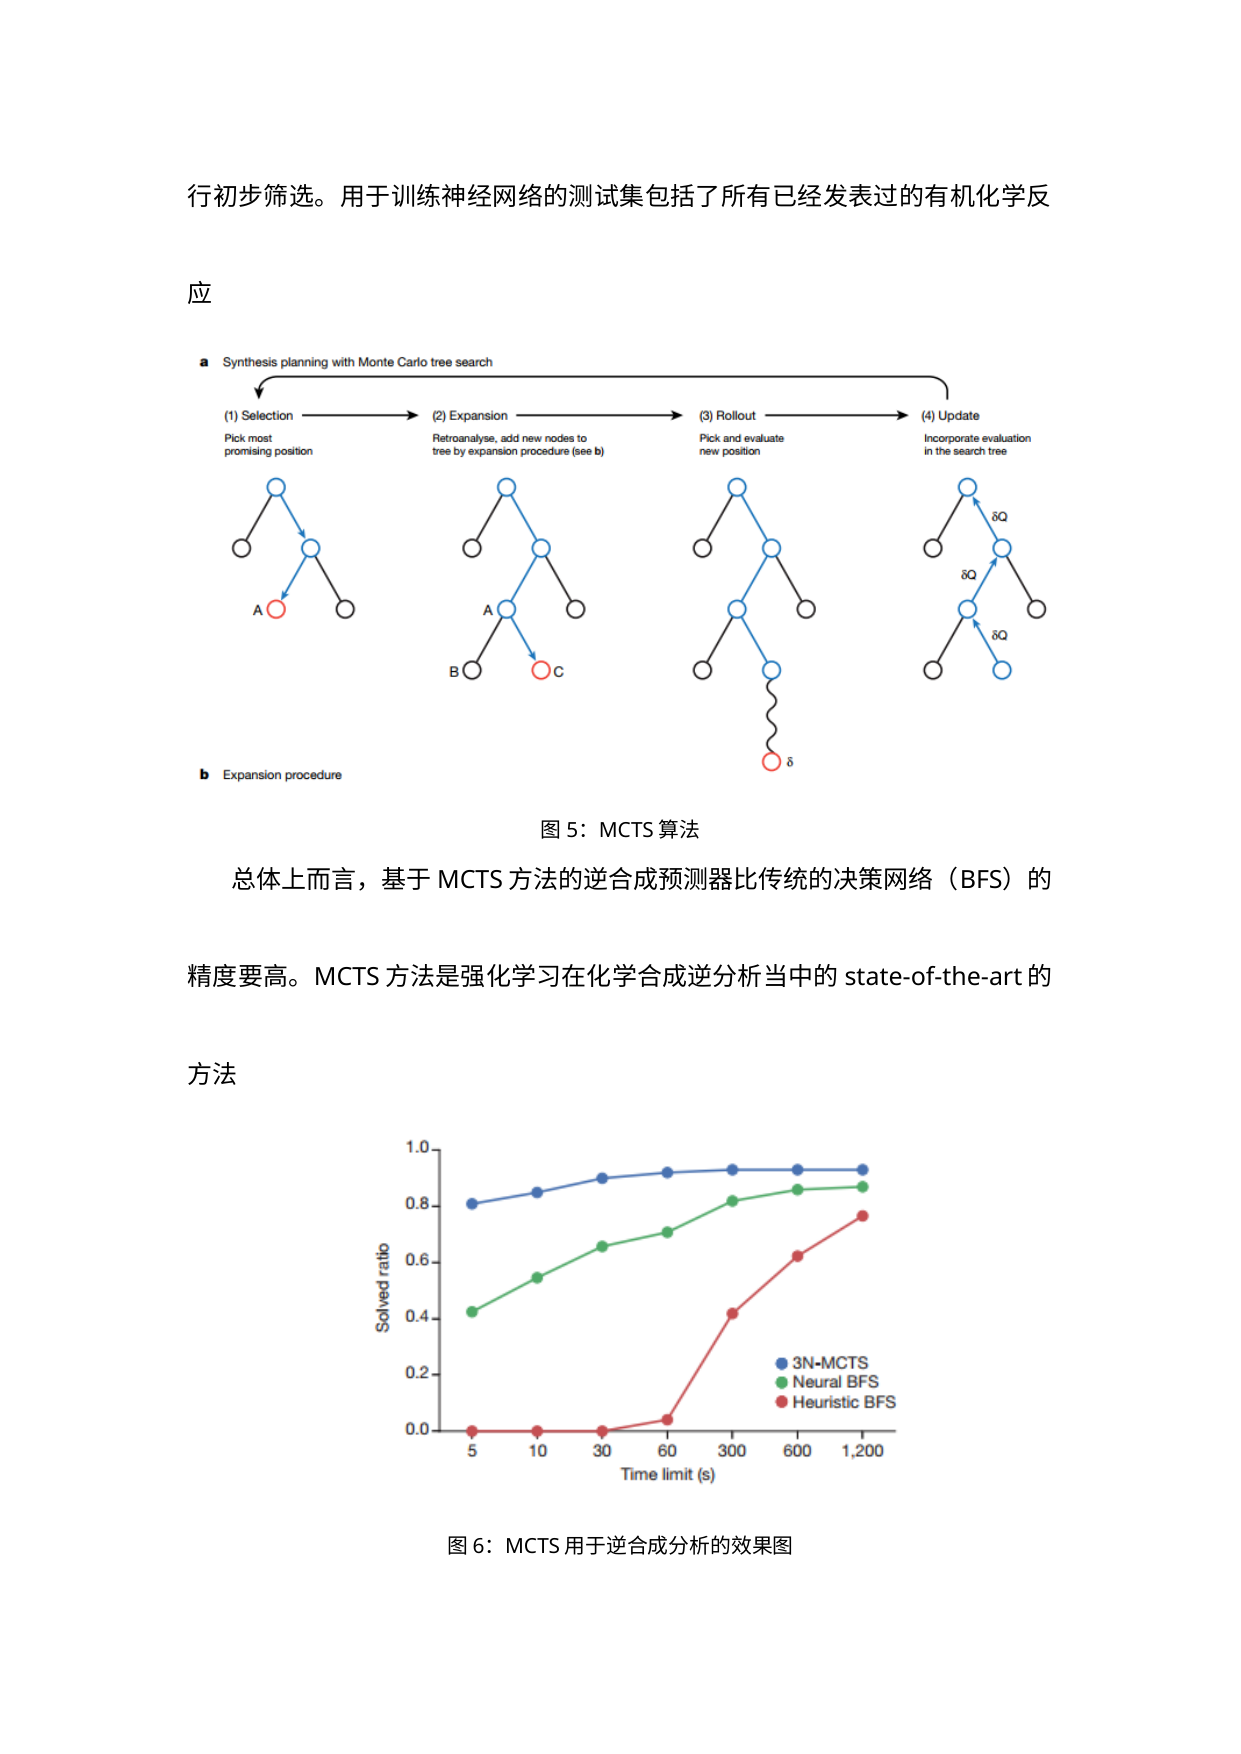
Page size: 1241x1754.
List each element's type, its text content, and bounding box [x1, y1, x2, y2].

text 总体上而言，基于MCTS方法的逆合成预测器比传统的决策网络（BFS）的精度要高。MCTS方法是强化学习在化学合成逆分析当中的state-of-the-art的方法 [187, 845, 1053, 1105]
text 图 5：MCTS算法 [187, 812, 1053, 845]
text 图 6：MCTS用于逆合成分析的效果图 [187, 1528, 1053, 1561]
picture [330, 1123, 910, 1485]
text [187, 162, 1053, 324]
picture [187, 342, 1053, 785]
